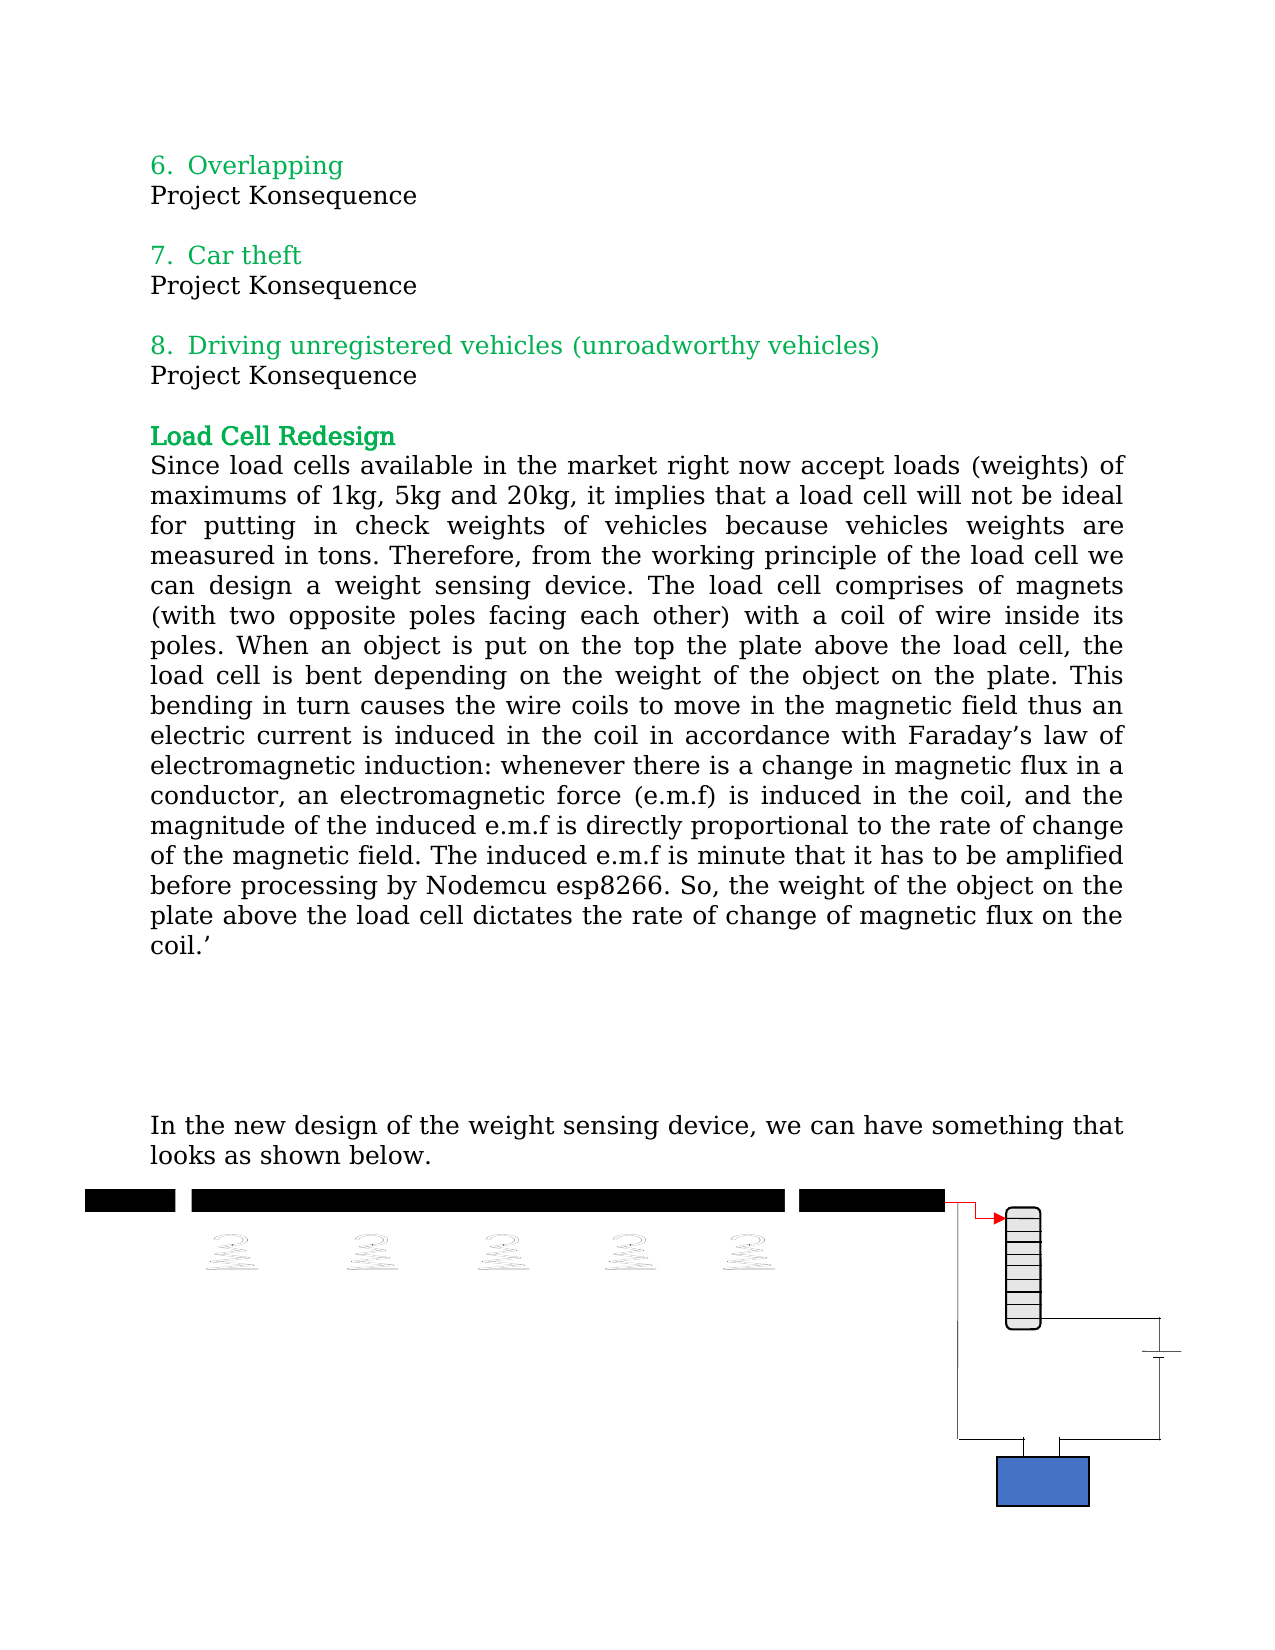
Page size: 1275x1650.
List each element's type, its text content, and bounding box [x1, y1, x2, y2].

list Overlapping [150, 150, 1125, 180]
list Car theft [150, 240, 1125, 270]
text Project Konsequence [150, 360, 1125, 390]
text Project Konsequence [150, 180, 1125, 210]
text In the new design of the weight sensing device, we can have something that looks as shown below. [150, 1110, 1125, 1170]
list Driving unregistered vehicles (unroadworthy vehicles) [150, 330, 1125, 360]
text Load Cell Redesign [150, 420, 1125, 450]
text Project Konsequence [150, 270, 1125, 300]
text Since load cells available in the market right now accept loads (weights) of maximums of 1kg, 5kg and 20kg, it implies that a load cell will not be ideal for putting in check weights of vehicles because vehicles weights are measured in tons. Therefore, from the working principle of the load cell we can design a weight sensing device. The load cell comprises of magnets (with two opposite poles facing each other) with a coil of wire inside its poles. When an object is put on the top the plate above the load cell, the load cell is bent depending on the weight of the object on the plate. This bending in turn causes the wire coils to move in the magnetic field thus an electric current is induced in the coil in accordance with Faraday’s law of electromagnetic induction: whenever there is a change in magnetic flux in a conductor, an electromagnetic force (e.m.f) is induced in the coil, and the magnitude of the induced e.m.f is directly proportional to the rate of change of the magnetic field. The induced e.m.f is minute that it has to be amplified before processing by Nodemcu esp8266. So, the weight of the object on the plate above the load cell dictates the rate of change of magnetic flux on the coil.’ [150, 450, 1125, 960]
